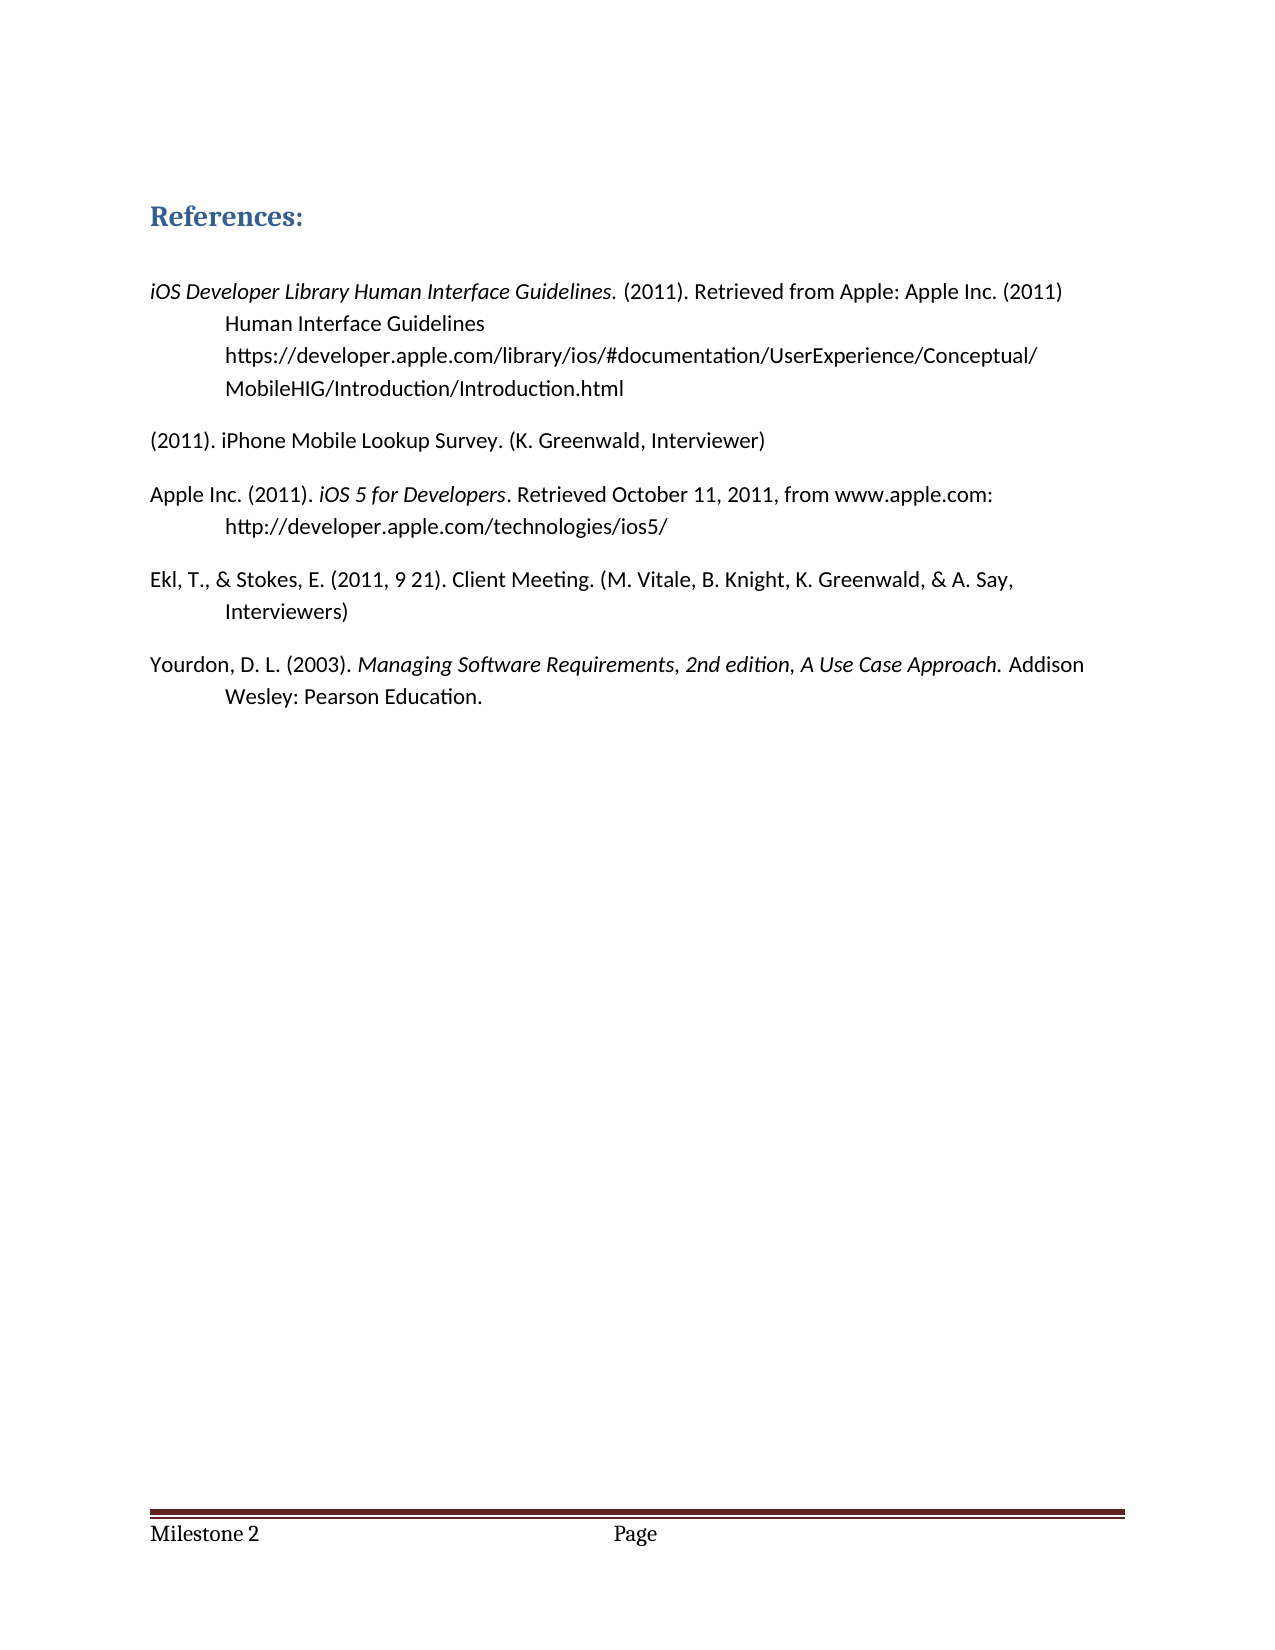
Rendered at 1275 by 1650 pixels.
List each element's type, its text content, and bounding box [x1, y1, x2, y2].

subtitle References: [150, 200, 1125, 272]
